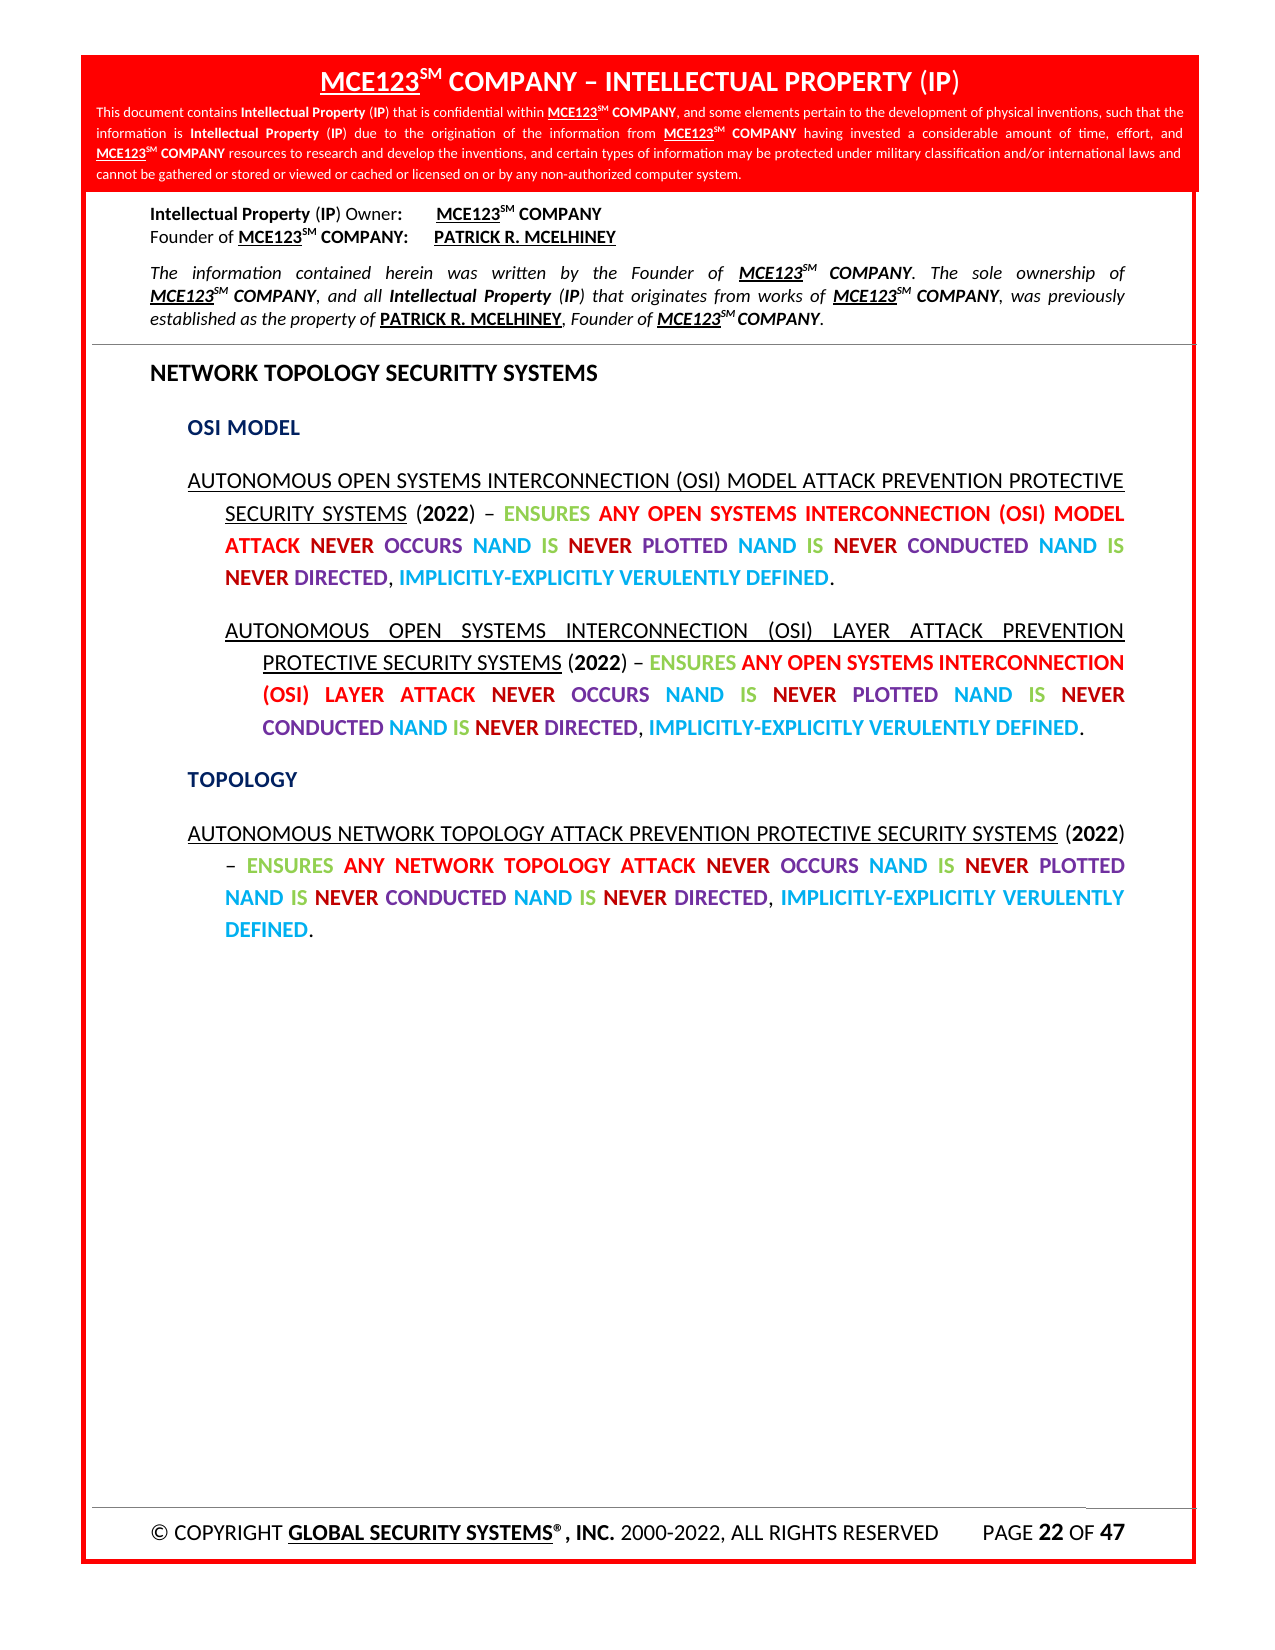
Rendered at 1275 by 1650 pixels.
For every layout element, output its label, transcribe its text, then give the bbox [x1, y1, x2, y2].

text AUTONOMOUS OPEN SYSTEMS INTERCONNECTION (OSI) MODEL ATTACK PREVENTION PROTECTIVE SECURITY SYSTEMS (2022) – ENSURES ANY OPEN SYSTEMS INTERCONNECTION (OSI) MODEL ATTACK NEVER OCCURS NAND IS NEVER PLOTTED NAND IS NEVER CONDUCTED NAND IS NEVER DIRECTED, IMPLICITLY-EXPLICITLY VERULENTLY DEFINED. [187, 466, 1125, 491]
text AUTONOMOUS OPEN SYSTEMS INTERCONNECTION (OSI) LAYER ATTACK PREVENTION PROTECTIVE SECURITY SYSTEMS (2022) – ENSURES ANY OPEN SYSTEMS INTERCONNECTION (OSI) LAYER ATTACK NEVER OCCURS NAND IS NEVER PLOTTED NAND IS NEVER CONDUCTED NAND IS NEVER DIRECTED, IMPLICITLY-EXPLICITLY VERULENTLY DEFINED. [225, 642, 1125, 741]
text AUTONOMOUS OPEN SYSTEMS INTERCONNECTION (OSI) MODEL ATTACK PREVENTION PROTECTIVE SECURITY SYSTEMS (2022) – ENSURES ANY OPEN SYSTEMS INTERCONNECTION (OSI) MODEL ATTACK NEVER OCCURS NAND IS NEVER PLOTTED NAND IS NEVER CONDUCTED NAND IS NEVER DIRECTED, IMPLICITLY-EXPLICITLY VERULENTLY DEFINED. [187, 492, 1125, 591]
text OSI MODEL [187, 413, 1125, 441]
text AUTONOMOUS OPEN SYSTEMS INTERCONNECTION (OSI) LAYER ATTACK PREVENTION PROTECTIVE SECURITY SYSTEMS (2022) – ENSURES ANY OPEN SYSTEMS INTERCONNECTION (OSI) LAYER ATTACK NEVER OCCURS NAND IS NEVER PLOTTED NAND IS NEVER CONDUCTED NAND IS NEVER DIRECTED, IMPLICITLY-EXPLICITLY VERULENTLY DEFINED. [225, 616, 1125, 640]
text NETWORK TOPOLOGY SECURITTY SYSTEMS [150, 358, 1125, 388]
text TOPOLOGY [187, 766, 1125, 794]
text AUTONOMOUS NETWORK TOPOLOGY ATTACK PREVENTION PROTECTIVE SECURITY SYSTEMS (2022) – ENSURES ANY NETWORK TOPOLOGY ATTACK NEVER OCCURS NAND IS NEVER PLOTTED NAND IS NEVER CONDUCTED NAND IS NEVER DIRECTED, IMPLICITLY-EXPLICITLY VERULENTLY DEFINED. [187, 819, 1125, 943]
